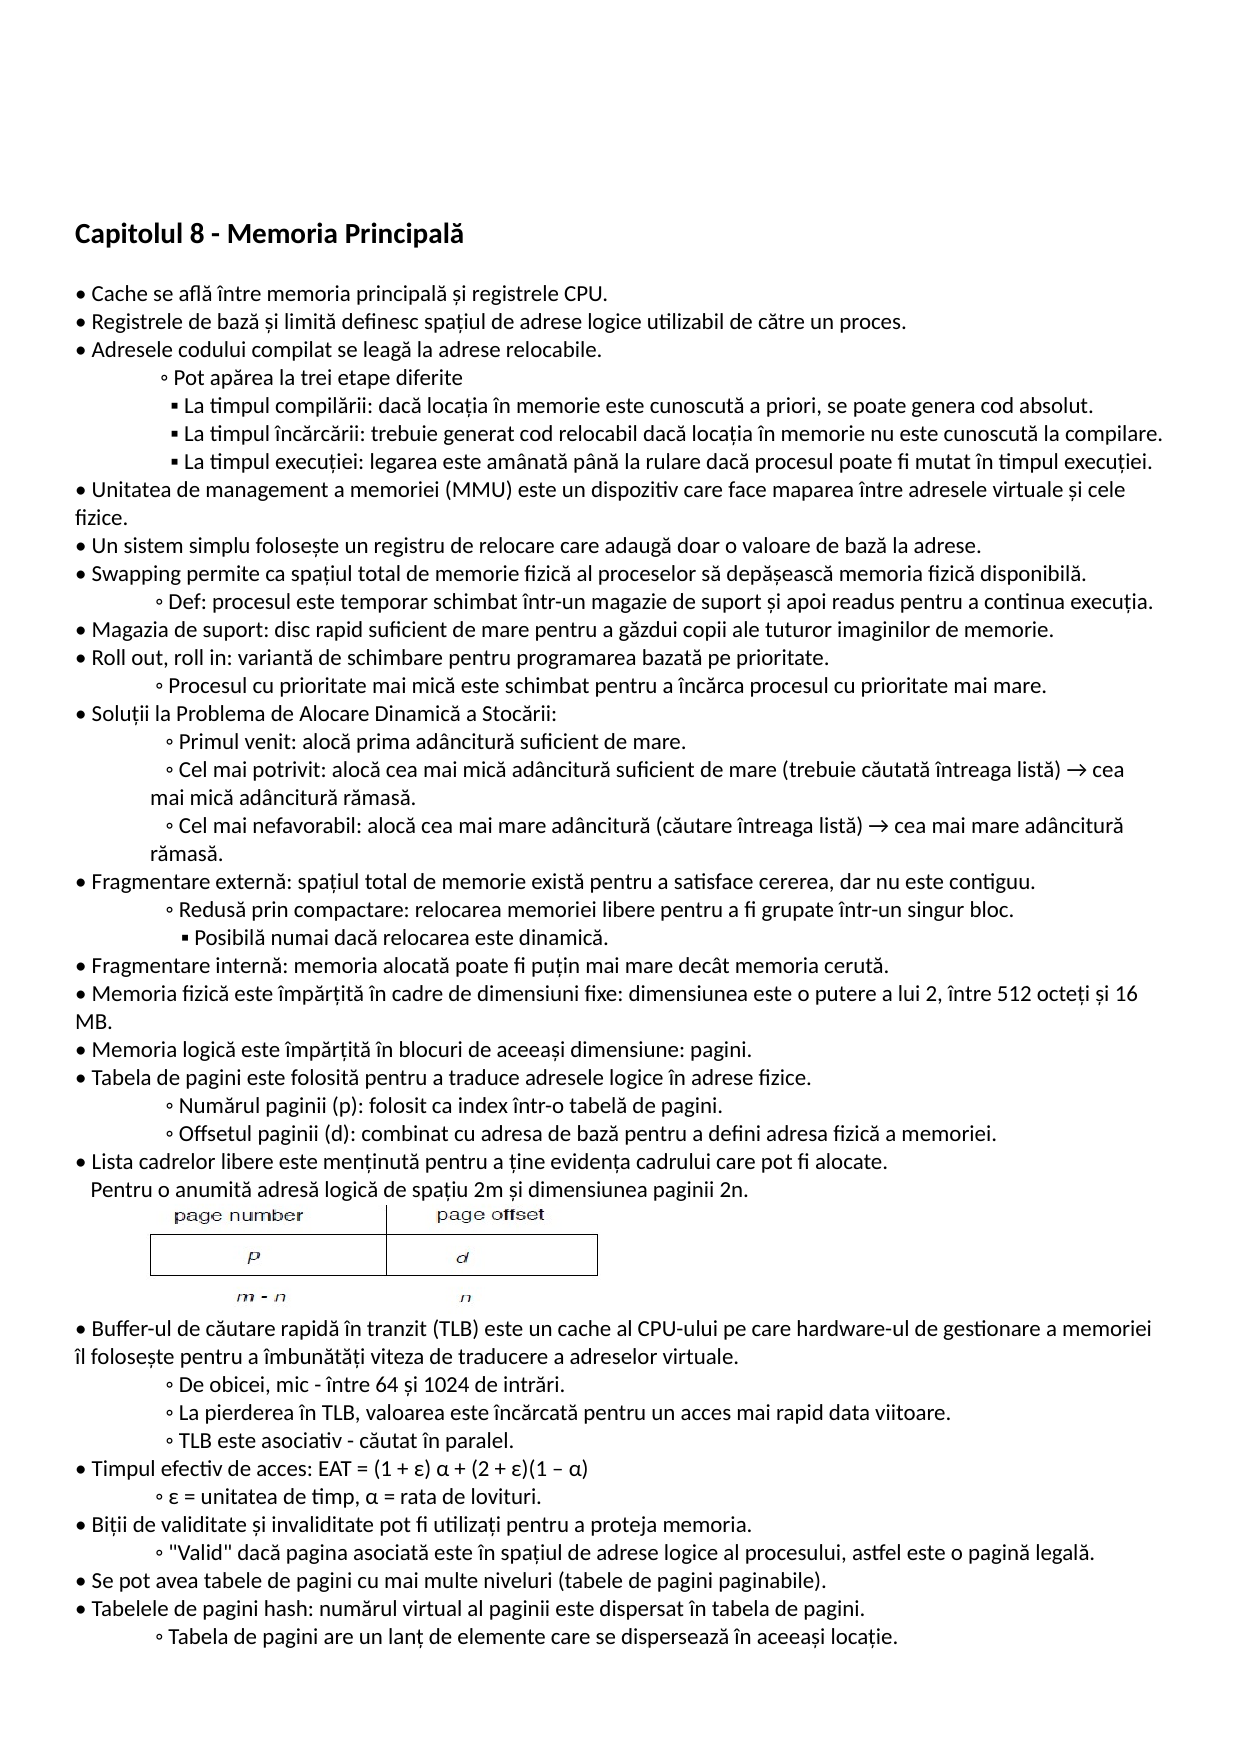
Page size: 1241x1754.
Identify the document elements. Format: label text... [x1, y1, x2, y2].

text • Registrele de bază și limită definesc spațiul de adrese logice utilizabil de către un proces. [75, 307, 1165, 335]
text ◦ ε = unitatea de timp, α = rata de lovituri. [75, 1482, 1165, 1510]
text • Biții de validitate și invaliditate pot fi utilizați pentru a proteja memoria. [75, 1510, 1165, 1538]
text • Memoria logică este împărțită în blocuri de aceeași dimensiune: pagini. [75, 1035, 1165, 1063]
text Capitolul 8 - Memoria Principală [75, 215, 1165, 251]
text ◦ Offsetul paginii (d): combinat cu adresa de bază pentru a defini adresa fizică a memoriei. [150, 1119, 1165, 1147]
text ◦ De obicei, mic - între 64 și 1024 de intrări. [150, 1370, 1165, 1398]
text Pentru o anumită adresă logică de spațiu 2m și dimensiunea paginii 2n. [75, 1175, 1165, 1203]
text ▪ La timpul execuției: legarea este amânată până la rulare dacă procesul poate fi mutat în timpul execuției. [75, 447, 1165, 475]
text • Fragmentare internă: memoria alocată poate fi puțin mai mare decât memoria cerută. [75, 951, 1165, 979]
text ◦ Cel mai potrivit: alocă cea mai mică adâncitură suficient de mare (trebuie căutată întreaga listă) → cea mai mică adâncitură rămasă. [150, 755, 1165, 811]
text • Tabela de pagini este folosită pentru a traduce adresele logice în adrese fizice. [75, 1063, 1165, 1091]
text • Memoria fizică este împărțită în cadre de dimensiuni fixe: dimensiunea este o putere a lui 2, între 512 octeți și 16 MB. [75, 979, 1165, 1035]
text • Adresele codului compilat se leagă la adrese relocabile. [75, 335, 1165, 363]
text ▪ La timpul compilării: dacă locația în memorie este cunoscută a priori, se poate genera cod absolut. [75, 391, 1165, 419]
text • Magazia de suport: disc rapid suficient de mare pentru a găzdui copii ale tuturor imaginilor de memorie. [75, 615, 1165, 643]
text • Buffer-ul de căutare rapidă în tranzit (TLB) este un cache al CPU-ului pe care hardware-ul de gestionare a memoriei îl folosește pentru a îmbunătăți viteza de traducere a adreselor virtuale. [75, 1314, 1165, 1370]
text ◦ La pierderea în TLB, valoarea este încărcată pentru un acces mai rapid data viitoare. [150, 1398, 1165, 1426]
text ◦ "Valid" dacă pagina asociată este în spațiul de adrese logice al procesului, astfel este o pagină legală. [75, 1538, 1165, 1566]
text ▪ Posibilă numai dacă relocarea este dinamică. [150, 923, 1165, 951]
text ◦ Primul venit: alocă prima adâncitură suficient de mare. [150, 727, 1165, 755]
text ◦ Def: procesul este temporar schimbat într-un magazie de suport și apoi readus pentru a continua execuția. [75, 587, 1165, 615]
text ◦ Procesul cu prioritate mai mică este schimbat pentru a încărca procesul cu prioritate mai mare. [75, 671, 1165, 699]
text • Cache se află între memoria principală și registrele CPU. [75, 279, 1165, 307]
text ◦ Cel mai nefavorabil: alocă cea mai mare adâncitură (căutare întreaga listă) → cea mai mare adâncitură rămasă. [150, 811, 1165, 867]
text ◦ Numărul paginii (p): folosit ca index într-o tabelă de pagini. [150, 1091, 1165, 1119]
text • Se pot avea tabele de pagini cu mai multe niveluri (tabele de pagini paginabile). [75, 1566, 1165, 1594]
text ◦ TLB este asociativ - căutat în paralel. [150, 1426, 1165, 1454]
text ◦ Tabela de pagini are un lanț de elemente care se dispersează în aceeași locație. [75, 1622, 1165, 1650]
text ◦ Pot apărea la trei etape diferite [75, 363, 1165, 391]
text • Tabelele de pagini hash: numărul virtual al paginii este dispersat în tabela de pagini. [75, 1594, 1165, 1622]
text ◦ Redusă prin compactare: relocarea memoriei libere pentru a fi grupate într-un singur bloc. [150, 895, 1165, 923]
text • Un sistem simplu folosește un registru de relocare care adaugă doar o valoare de bază la adrese. [75, 531, 1165, 559]
text • Unitatea de management a memoriei (MMU) este un dispozitiv care face maparea între adresele virtuale și cele fizice. [75, 475, 1165, 531]
picture [137, 1203, 611, 1314]
text • Roll out, roll in: variantă de schimbare pentru programarea bazată pe prioritate. [75, 643, 1165, 671]
text • Lista cadrelor libere este menținută pentru a ține evidența cadrului care pot fi alocate. [75, 1147, 1165, 1175]
text • Timpul efectiv de acces: EAT = (1 + ε) α + (2 + ε)(1 – α) [75, 1454, 1165, 1482]
text • Fragmentare externă: spațiul total de memorie există pentru a satisface cererea, dar nu este contiguu. [75, 867, 1165, 895]
text • Swapping permite ca spațiul total de memorie fizică al proceselor să depășească memoria fizică disponibilă. [75, 559, 1165, 587]
text • Soluții la Problema de Alocare Dinamică a Stocării: [75, 699, 1165, 727]
text ▪ La timpul încărcării: trebuie generat cod relocabil dacă locația în memorie nu este cunoscută la compilare. [75, 419, 1165, 447]
